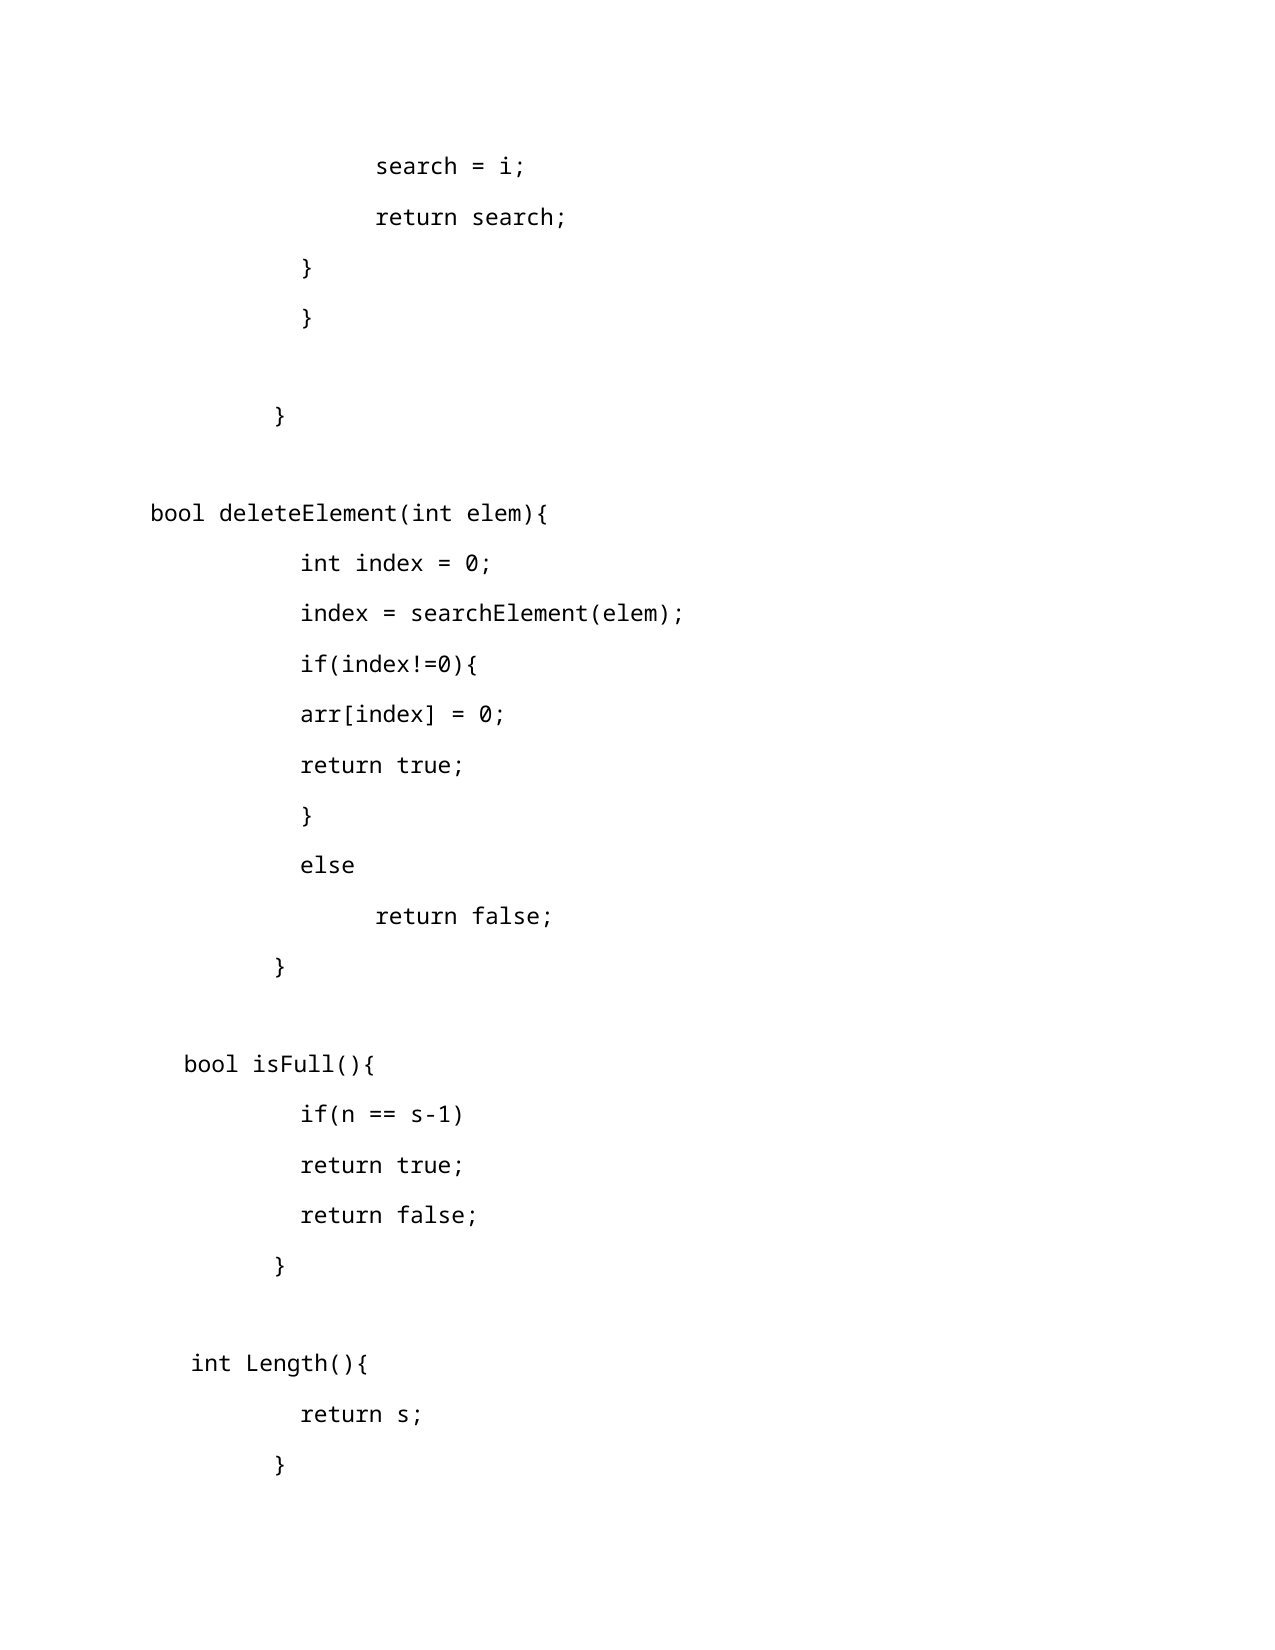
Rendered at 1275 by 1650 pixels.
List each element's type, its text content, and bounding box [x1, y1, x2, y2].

text return s; [150, 1397, 1125, 1429]
text return search; [150, 200, 1125, 232]
text } [150, 1448, 1125, 1479]
text } [150, 251, 1125, 282]
text } [150, 399, 1125, 430]
text } [150, 950, 1125, 981]
text return true; [150, 1149, 1125, 1180]
text if(index!=0){ [150, 648, 1125, 679]
text index = searchElement(elem); [150, 597, 1125, 628]
text } [150, 301, 1125, 332]
text return true; [150, 748, 1125, 780]
text int Length(){ [150, 1347, 1125, 1378]
text search = i; [150, 150, 1125, 181]
text else [150, 849, 1125, 881]
text return false; [150, 900, 1125, 931]
text if(n == s-1) [150, 1098, 1125, 1129]
text bool deleteElement(int elem){ [150, 496, 1125, 528]
text bool isFull(){ [150, 1048, 1125, 1079]
text } [150, 799, 1125, 830]
text } [150, 1249, 1125, 1281]
text int index = 0; [150, 547, 1125, 578]
text arr[index] = 0; [150, 698, 1125, 729]
text return false; [150, 1199, 1125, 1230]
